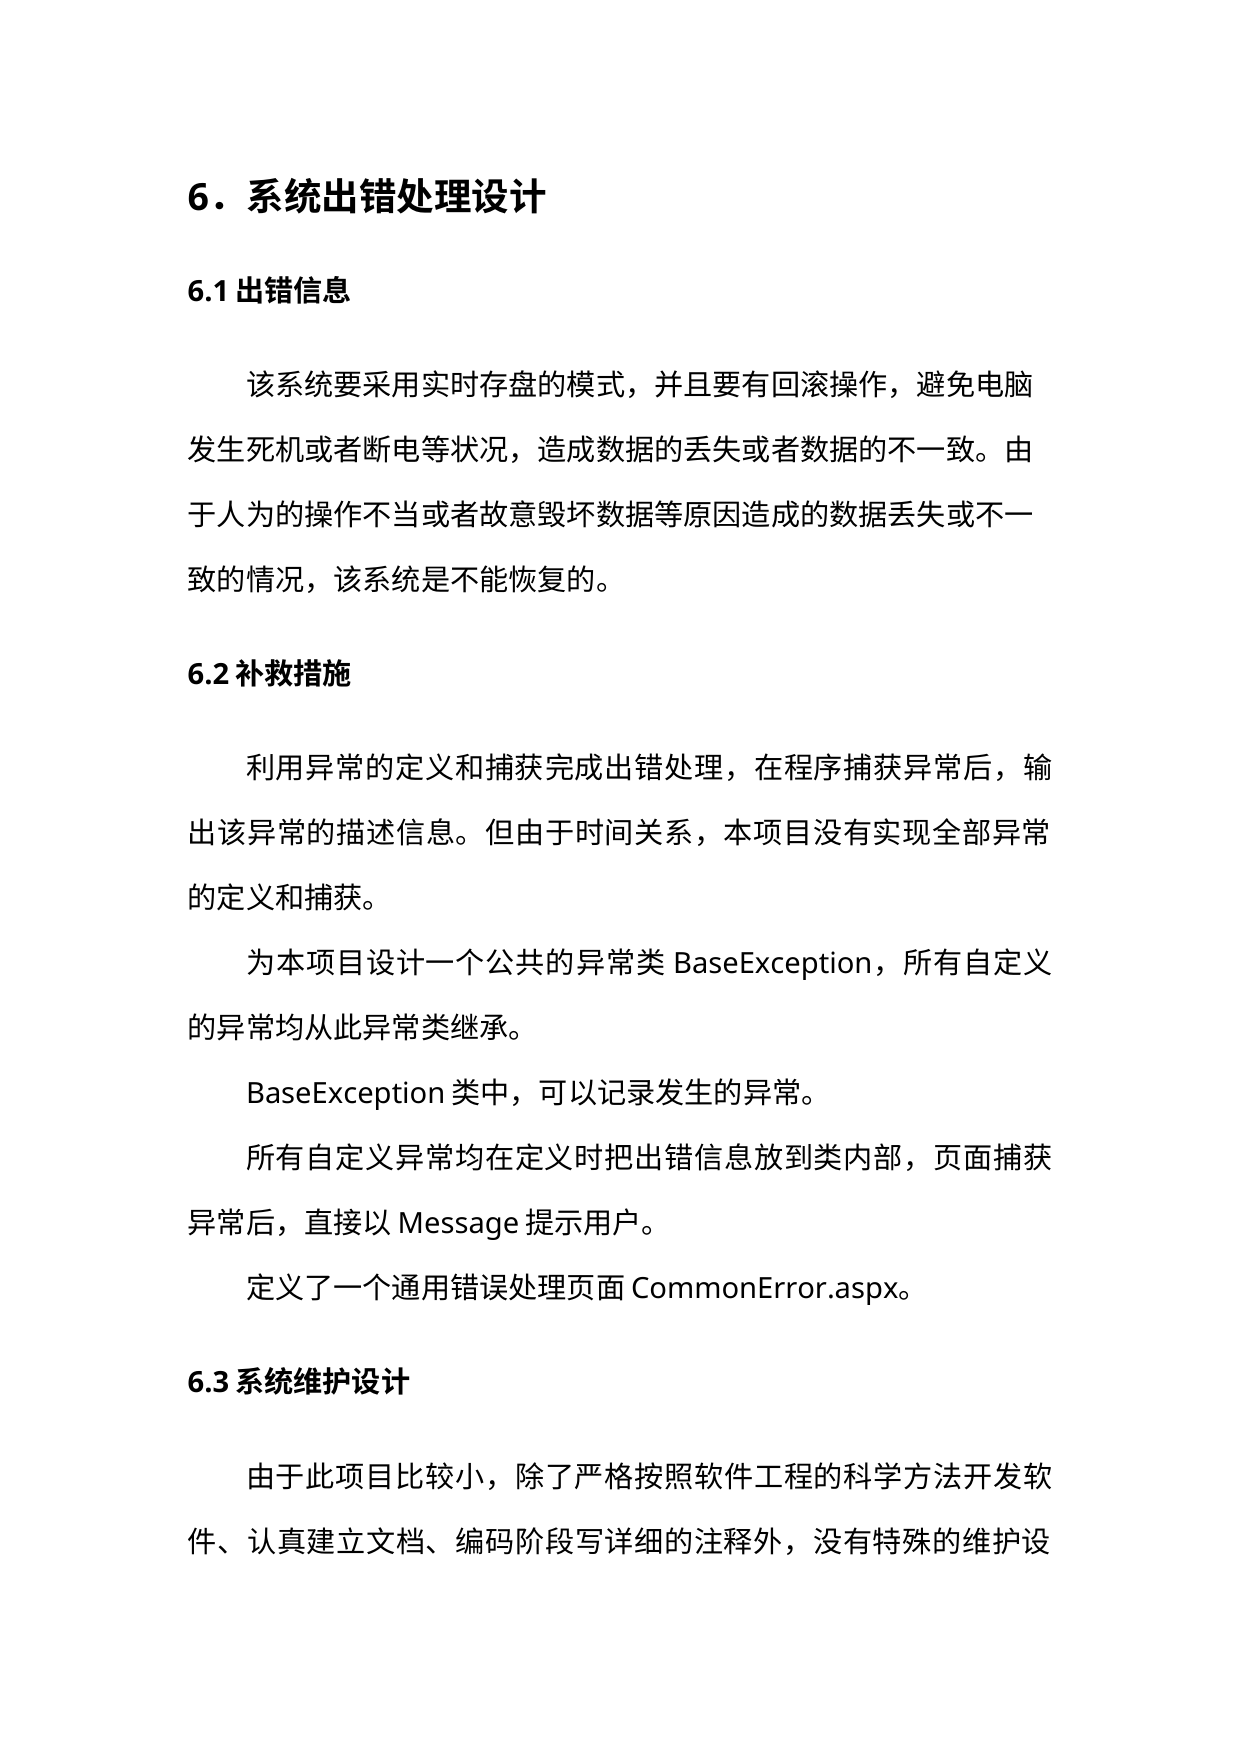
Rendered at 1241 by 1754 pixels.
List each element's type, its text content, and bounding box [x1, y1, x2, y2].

text 6.1出错信息 [187, 256, 1053, 321]
text 为本项目设计一个公共的异常类BaseException，所有自定义的异常均从此异常类继承。 [187, 929, 1053, 1059]
text 6.2补救措施 [187, 639, 1053, 704]
text 所有自定义异常均在定义时把出错信息放到类内部，页面捕获异常后，直接以Message提示用户。 [187, 1124, 1053, 1254]
subtitle 6．系统出错处理设计 [187, 162, 1053, 227]
text 6.3系统维护设计 [187, 1348, 1053, 1413]
text 定义了一个通用错误处理页面CommonError.aspx。 [187, 1254, 1053, 1319]
text 利用异常的定义和捕获完成出错处理，在程序捕获异常后，输出该异常的描述信息。但由于时间关系，本项目没有实现全部异常的定义和捕获。 [187, 734, 1053, 929]
text 该系统要采用实时存盘的模式，并且要有回滚操作，避免电脑发生死机或者断电等状况，造成数据的丢失或者数据的不一致。由于人为的操作不当或者故意毁坏数据等原因造成的数据丢失或不一致的情况，该系统是不能恢复的。 [187, 350, 1053, 610]
text BaseException类中，可以记录发生的异常。 [187, 1059, 1053, 1124]
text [187, 1442, 1053, 1572]
